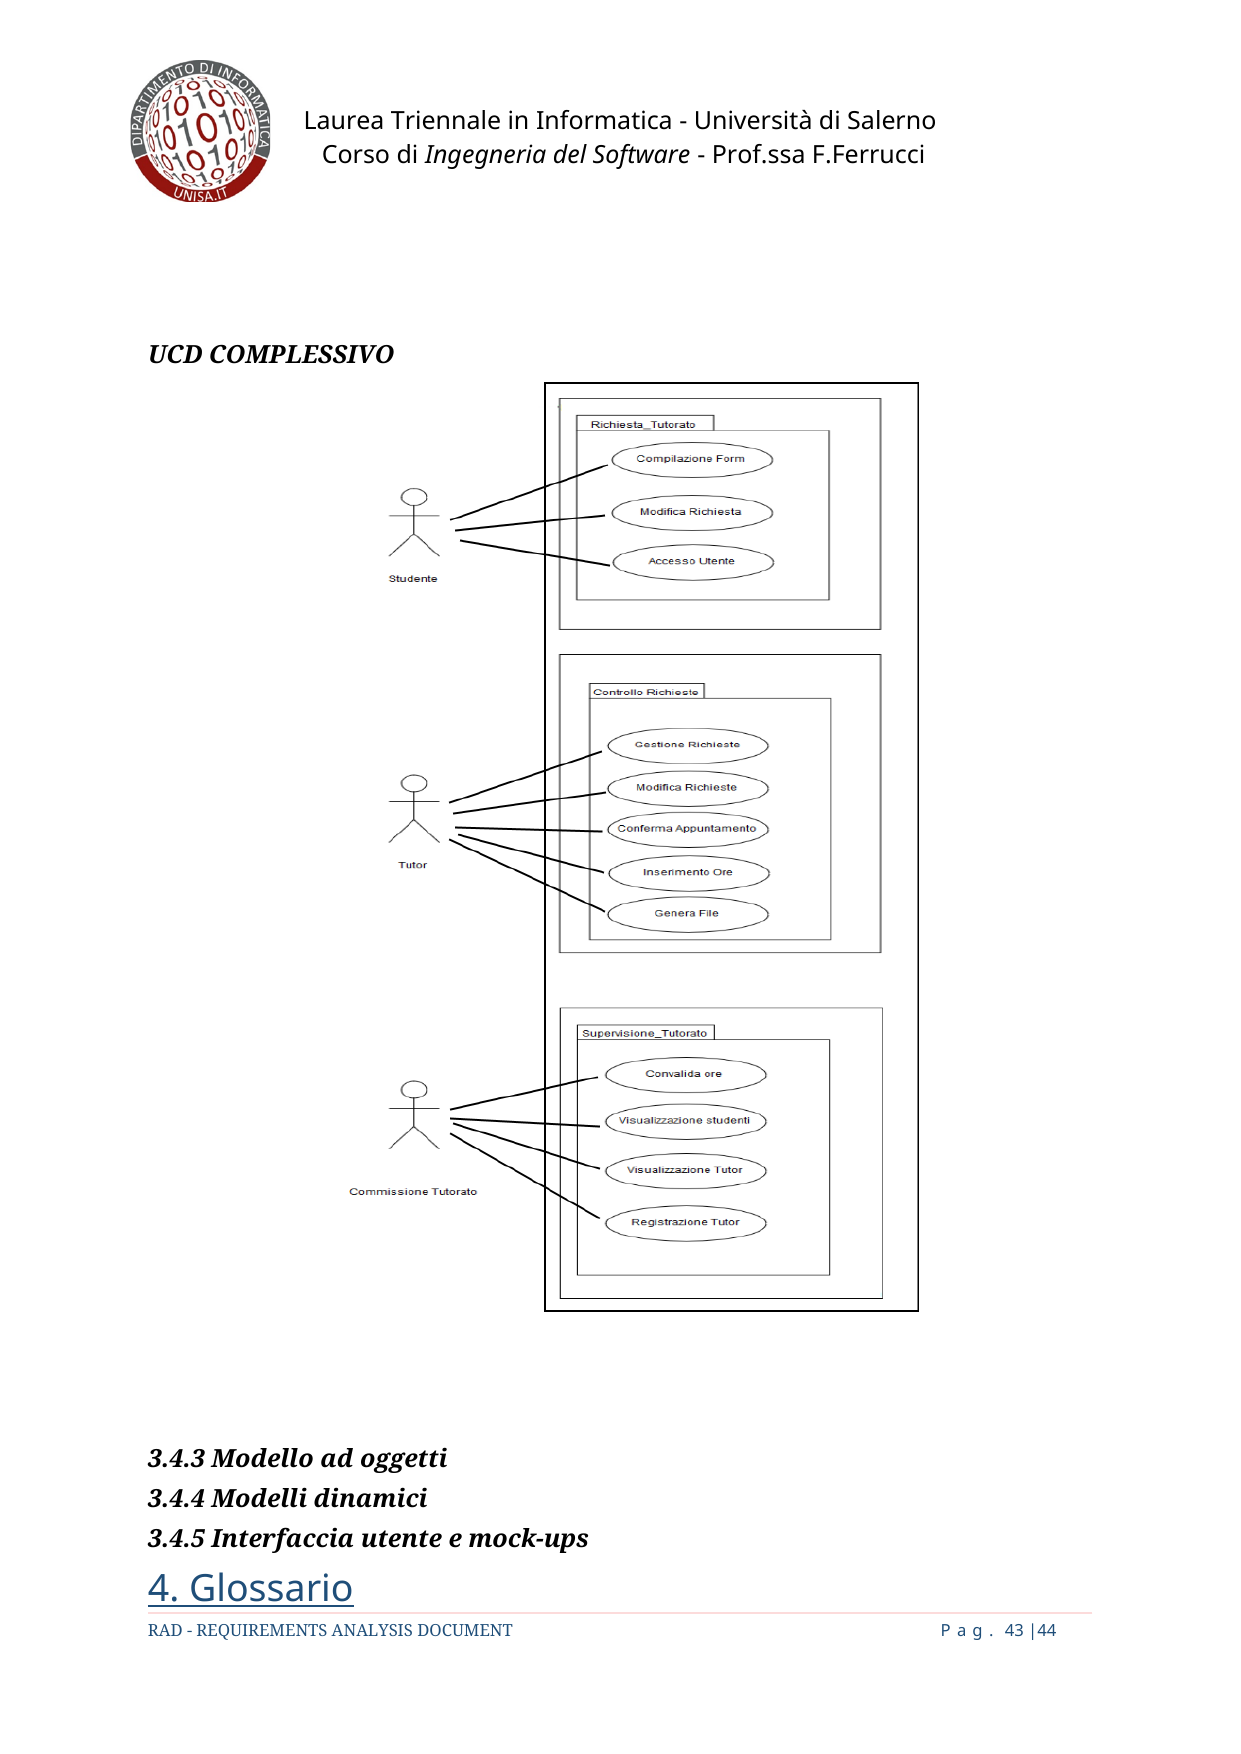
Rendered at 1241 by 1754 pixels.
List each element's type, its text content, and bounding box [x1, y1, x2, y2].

subtitle 3.4.5 Interfaccia utente e mock-ups [148, 1521, 1092, 1555]
picture [129, 60, 271, 201]
picture [147, 379, 1093, 1324]
subtitle 3.4.3 Modello ad oggetti [148, 1440, 1092, 1474]
subtitle 3.4.4 Modelli dinamici [148, 1481, 1092, 1515]
subtitle 4. Glossario [148, 1561, 1092, 1612]
subtitle UCD COMPLESSIVO [148, 337, 1092, 371]
